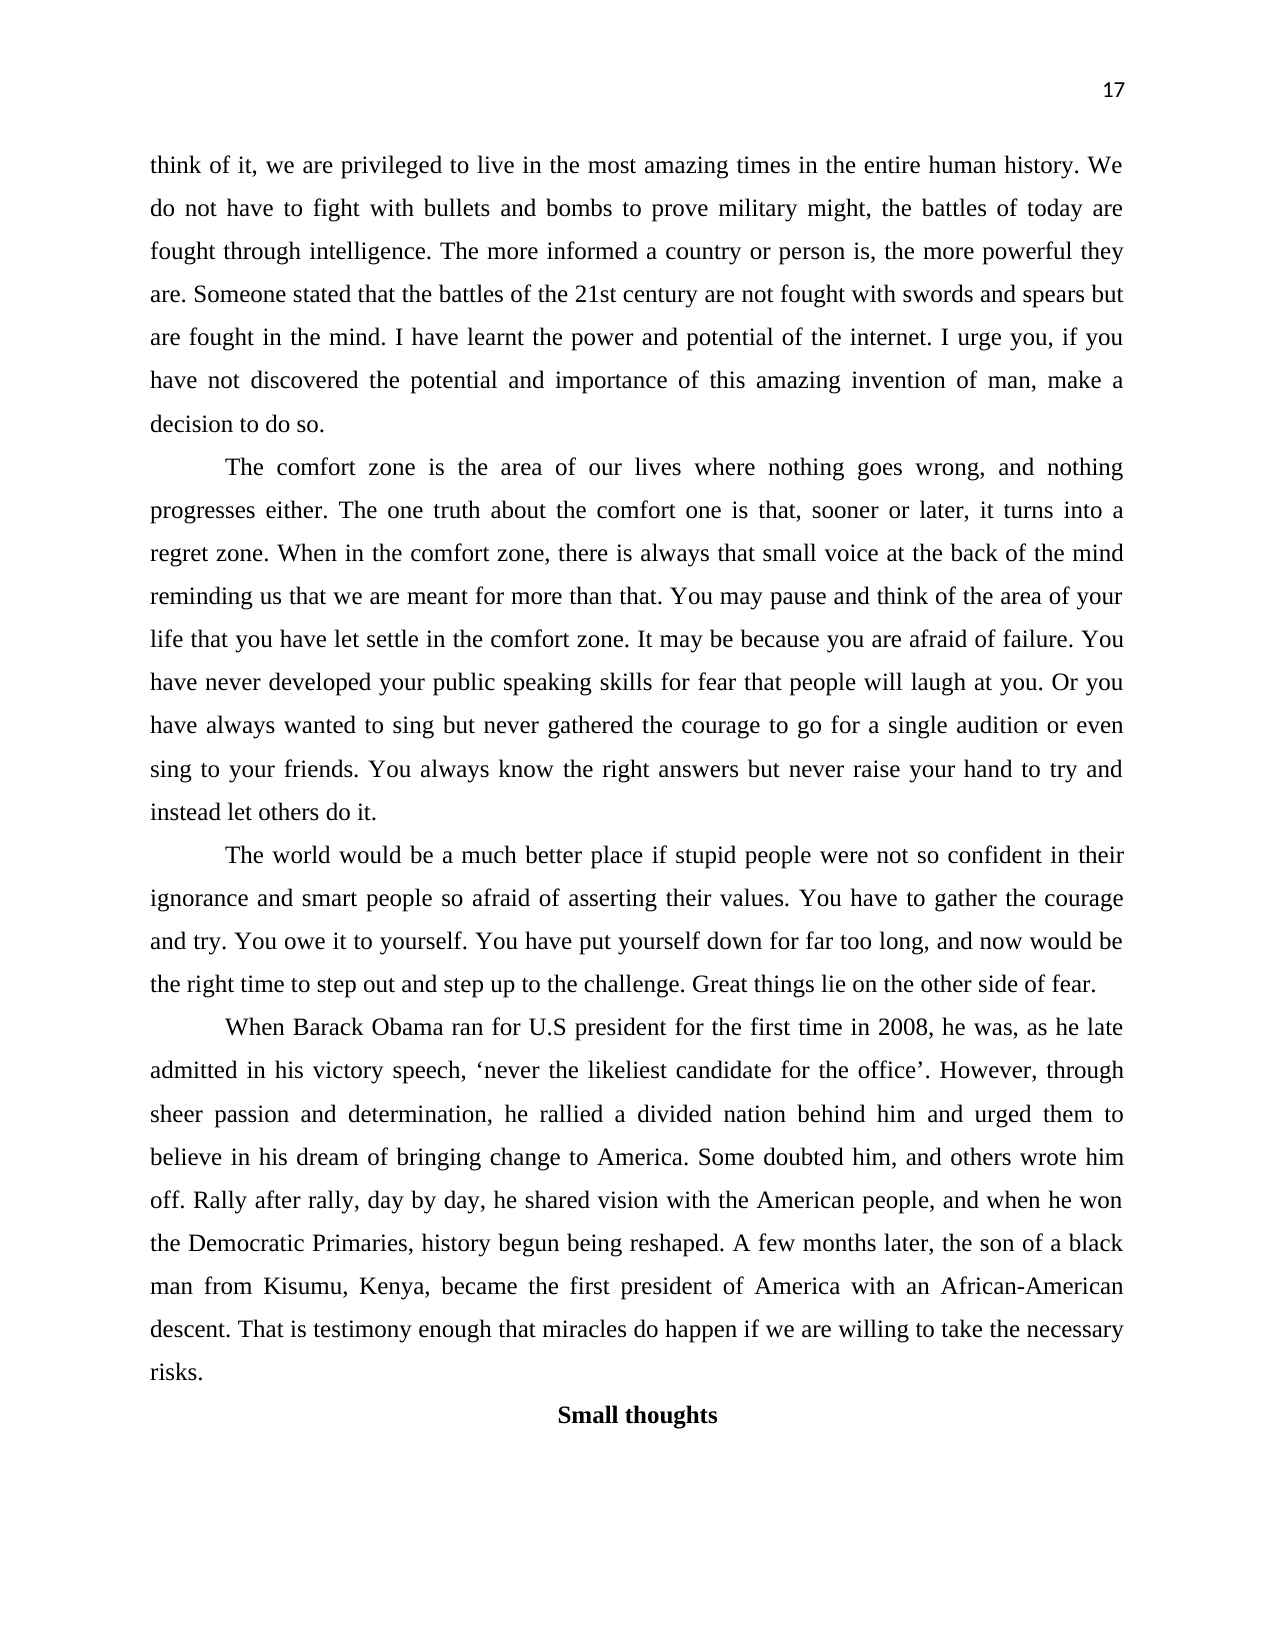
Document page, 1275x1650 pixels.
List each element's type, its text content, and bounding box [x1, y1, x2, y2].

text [150, 150, 1125, 437]
text The world would be a much better place if stupid people were not so confident in their ignorance and smart people so afraid of asserting their values. You have to gather the courage and try. You owe it to yourself. You have put yourself down for far too long, and now would be the right time to step out and step up to the challenge. Great things lie on the other side of fear. [150, 840, 1125, 998]
text When Barack Obama ran for U.S president for the first time in 2008, he was, as he late admitted in his victory speech, ‘never the likeliest candidate for the office’. However, through sheer passion and determination, he rallied a divided nation behind him and urged them to believe in his dream of bringing change to America. Some doubted him, and others wrote him off. Rally after rally, day by day, he shared vision with the American people, and when he won the Democratic Primaries, history begun being reshaped. A few months later, the son of a black man from Kisumu, Kenya, became the first president of America with an African-American descent. That is testimony enough that miracles do happen if we are willing to take the necessary risks. [150, 1012, 1125, 1386]
text Small thoughts [150, 1401, 1125, 1429]
text The comfort zone is the area of our lives where nothing goes wrong, and nothing progresses either. The one truth about the comfort one is that, sooner or later, it turns into a regret zone. When in the comfort zone, there is always that small voice at the back of the mind reminding us that we are meant for more than that. You may pause and think of the area of your life that you have let settle in the comfort zone. It may be because you are afraid of failure. You have never developed your public speaking skills for fear that people will laugh at you. Or you have always wanted to sing but never gathered the courage to go for a single audition or even sing to your friends. You always know the right answers but never raise your hand to try and instead let others do it. [150, 452, 1125, 826]
